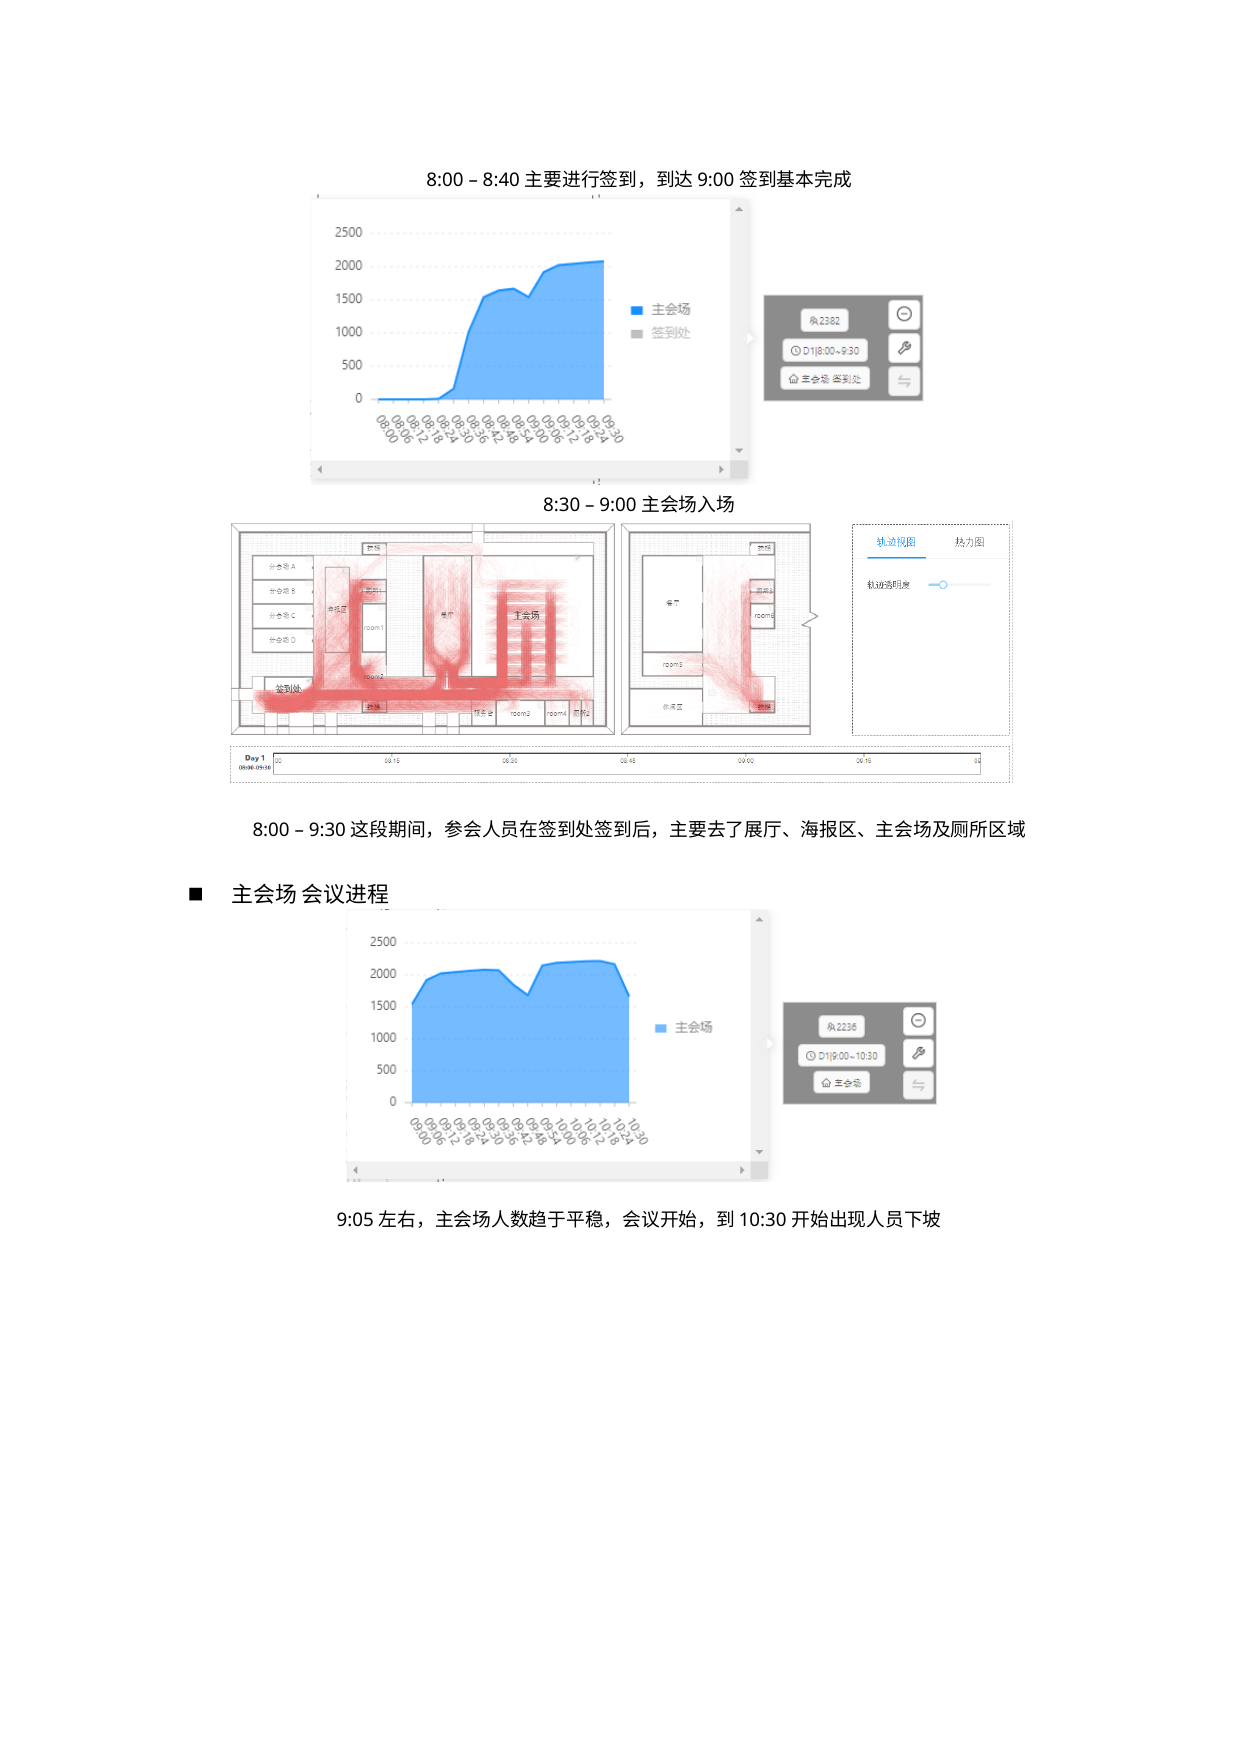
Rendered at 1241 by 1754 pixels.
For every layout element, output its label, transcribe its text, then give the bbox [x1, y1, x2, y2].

picture [227, 519, 1013, 784]
text 8:30 – 9:00 主会场入场 [187, 487, 1053, 519]
picture [310, 194, 930, 485]
list 主会场 会议进程 [187, 877, 1053, 909]
text 8:00 – 8:40 主要进行签到，到达9:00 签到基本完成 [187, 162, 1053, 194]
picture [346, 909, 938, 1182]
text 8:00 – 9:30 这段期间，参会人员在签到处签到后，主要去了展厅、海报区、主会场及厕所区域 [187, 812, 1053, 844]
text 9:05 左右，主会场人数趋于平稳，会议开始，到10:30 开始出现人员下坡 [187, 1202, 1053, 1234]
